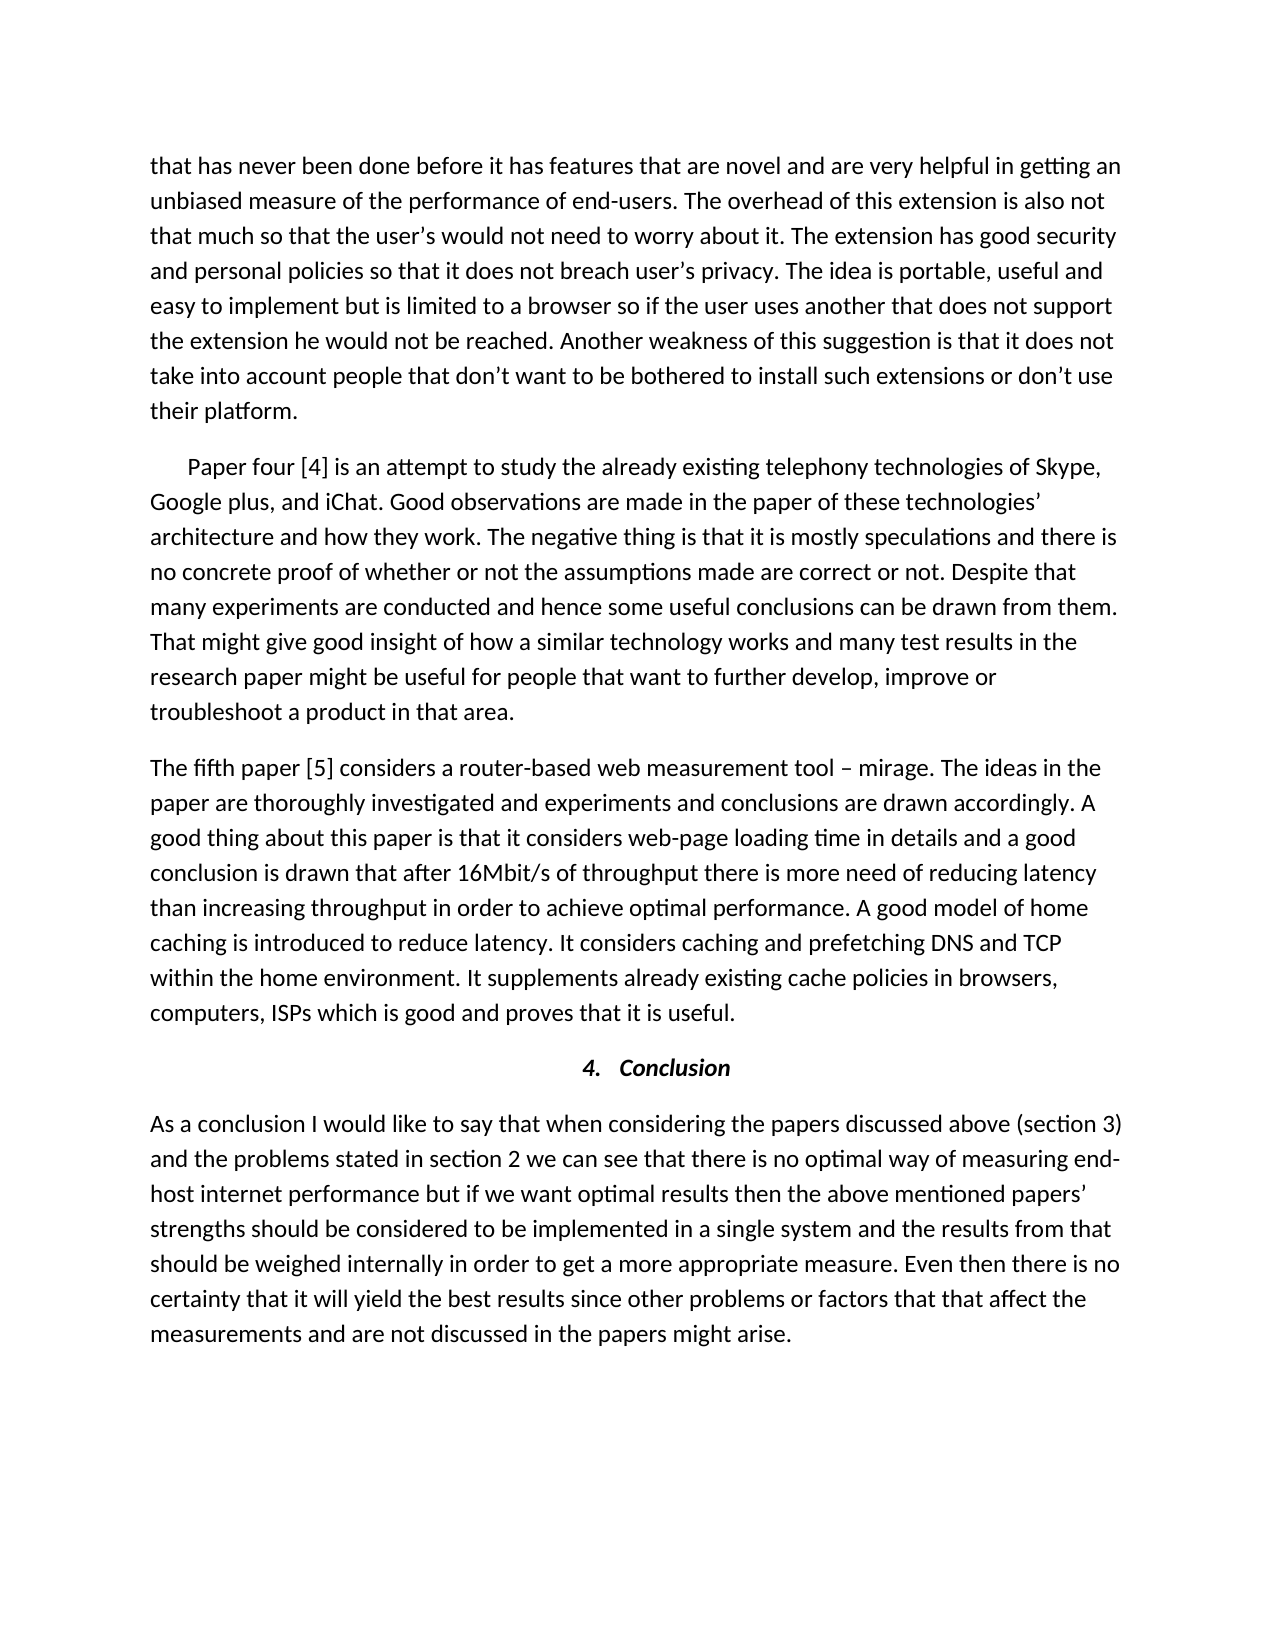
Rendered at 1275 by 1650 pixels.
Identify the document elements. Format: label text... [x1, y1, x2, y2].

text The fifth paper [5] considers a router-based web measurement tool – mirage. The ideas in the paper are thoroughly investigated and experiments and conclusions are drawn accordingly. A good thing about this paper is that it considers web-page loading time in details and a good conclusion is drawn that after 16Mbit/s of throughput there is more need of reducing latency than increasing throughput in order to achieve optimal performance. A good model of home caching is introduced to reduce latency. It considers caching and prefetching DNS and TCP within the home environment. It supplements already existing cache policies in browsers, computers, ISPs which is good and proves that it is useful. [150, 752, 1125, 1027]
text As a conclusion I would like to say that when considering the papers discussed above (section 3) and the problems stated in section 2 we can see that there is no optimal way of measuring end-host internet performance but if we want optimal results then the above mentioned papers’ strengths should be considered to be implemented in a single system and the results from that should be weighed internally in order to get a more appropriate measure. Even then there is no certainty that it will yield the best results since other problems or factors that that affect the measurements and are not discussed in the papers might arise. [150, 1108, 1125, 1349]
text Paper four [4] is an attempt to study the already existing telephony technologies of Skype, Google plus, and iChat. Good observations are made in the paper of these technologies’ architecture and how they work. The negative thing is that it is mostly speculations and there is no concrete proof of whether or not the assumptions made are correct or not. Despite that many experiments are conducted and hence some useful conclusions can be drawn from them. That might give good insight of how a similar technology works and many test results in the research paper might be useful for people that want to further develop, improve or troubleshoot a product in that area. [150, 451, 1125, 726]
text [150, 150, 1125, 426]
list Conclusion [187, 1052, 1125, 1083]
